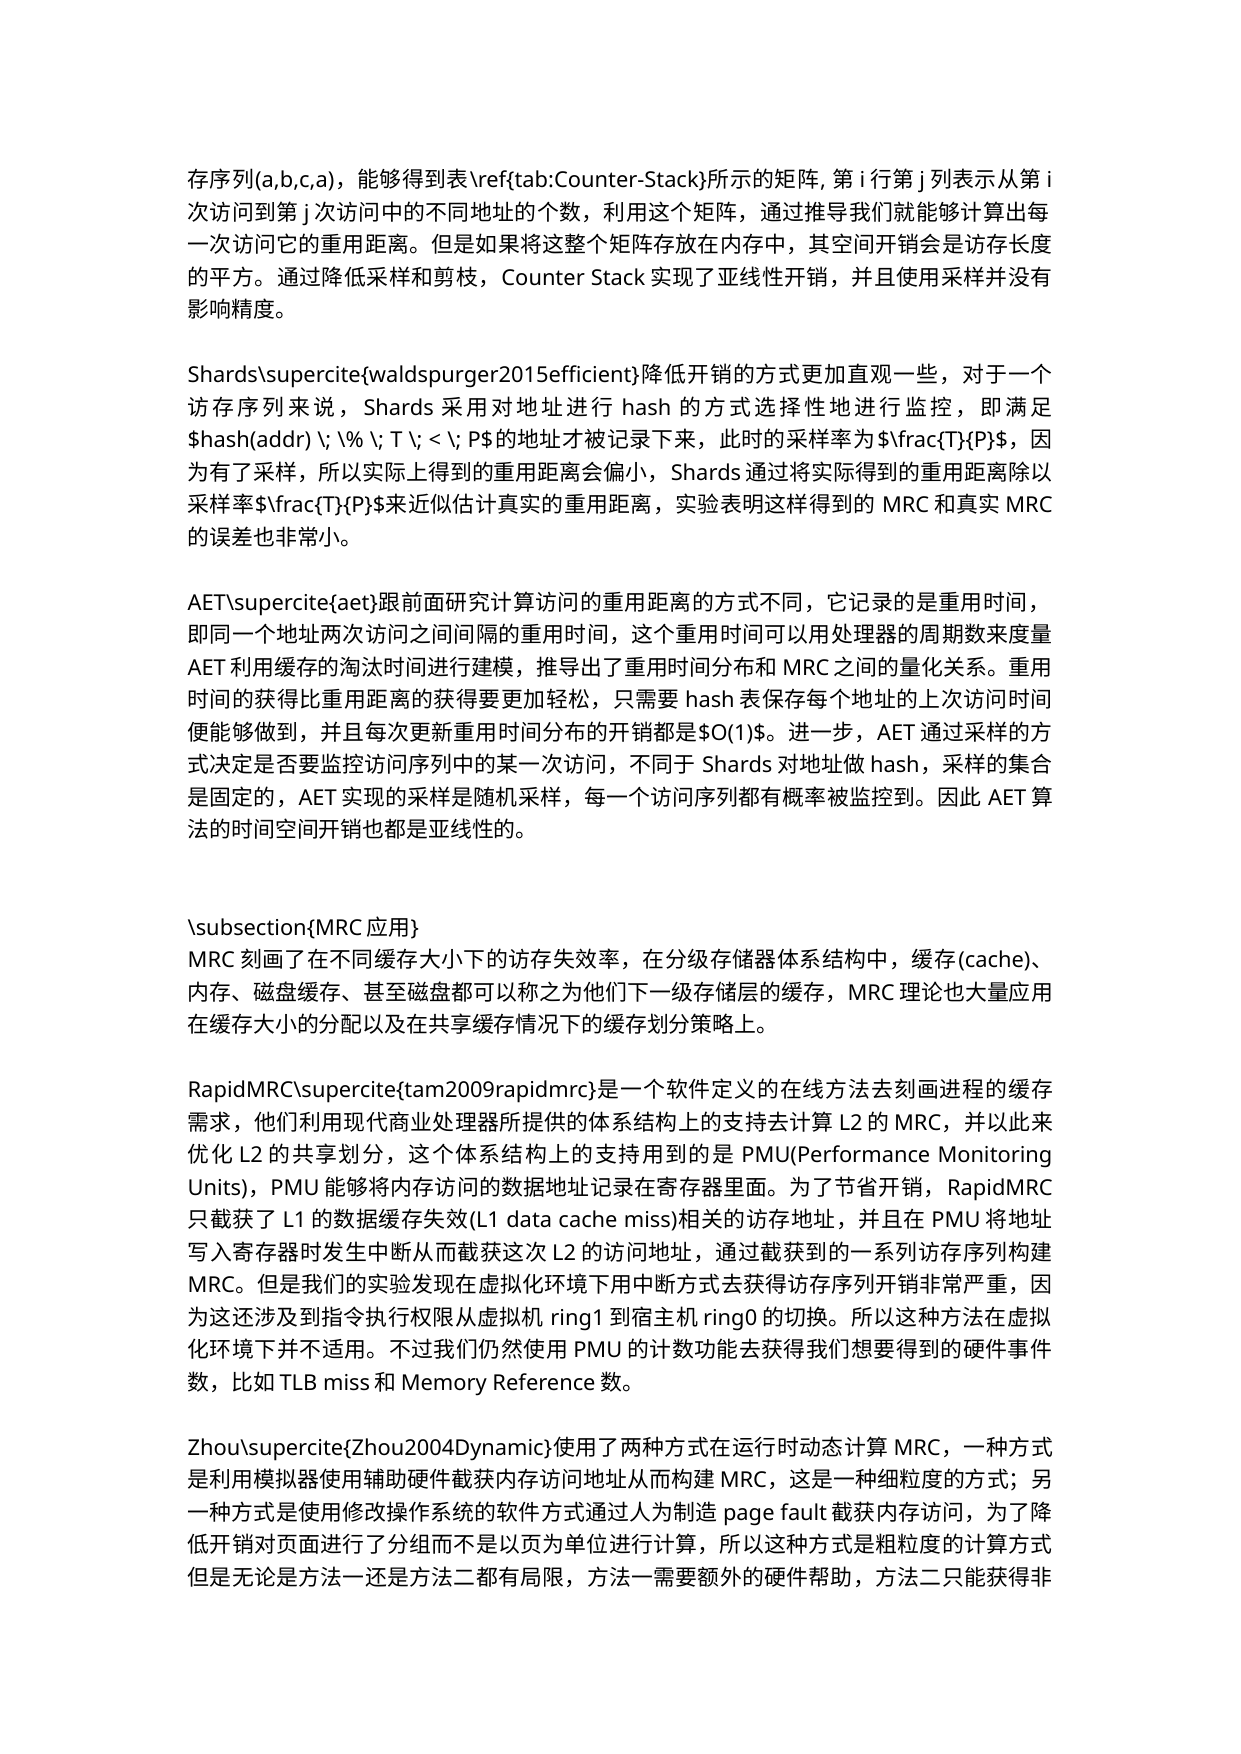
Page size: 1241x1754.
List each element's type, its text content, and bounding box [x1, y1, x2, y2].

text \subsection{MRC应用} [187, 909, 1053, 942]
text Shards\supercite{waldspurger2015efficient}降低开销的方式更加直观一些，对于一个访存序列来说，Shards采用对地址进行hash的方式选择性地进行监控，即满足$hash(addr) \; \% \; T \; < \; P$的地址才被记录下来，此时的采样率为$\frac{T}{P}$，因为有了采样，所以实际上得到的重用距离会偏小，Shards通过将实际得到的重用距离除以采样率$\frac{T}{P}$来近似估计真实的重用距离，实验表明这样得到的MRC和真实MRC的误差也非常小。 [187, 357, 1053, 552]
text AET\supercite{aet}跟前面研究计算访问的重用距离的方式不同，它记录的是重用时间，即同一个地址两次访问之间间隔的重用时间，这个重用时间可以用处理器的周期数来度量，AET利用缓存的淘汰时间进行建模，推导出了重用时间分布和MRC之间的量化关系。重用时间的获得比重用距离的获得要更加轻松，只需要hash表保存每个地址的上次访问时间便能够做到，并且每次更新重用时间分布的开销都是$O(1)$。进一步，AET通过采样的方式决定是否要监控访问序列中的某一次访问，不同于Shards对地址做hash，采样的集合是固定的，AET实现的采样是随机采样，每一个访问序列都有概率被监控到。因此AET算法的时间空间开销也都是亚线性的。 [187, 584, 1053, 844]
text MRC刻画了在不同缓存大小下的访存失效率，在分级存储器体系结构中，缓存(cache)、内存、磁盘缓存、甚至磁盘都可以称之为他们下一级存储层的缓存，MRC理论也大量应用在缓存大小的分配以及在共享缓存情况下的缓存划分策略上。 [187, 942, 1053, 1039]
